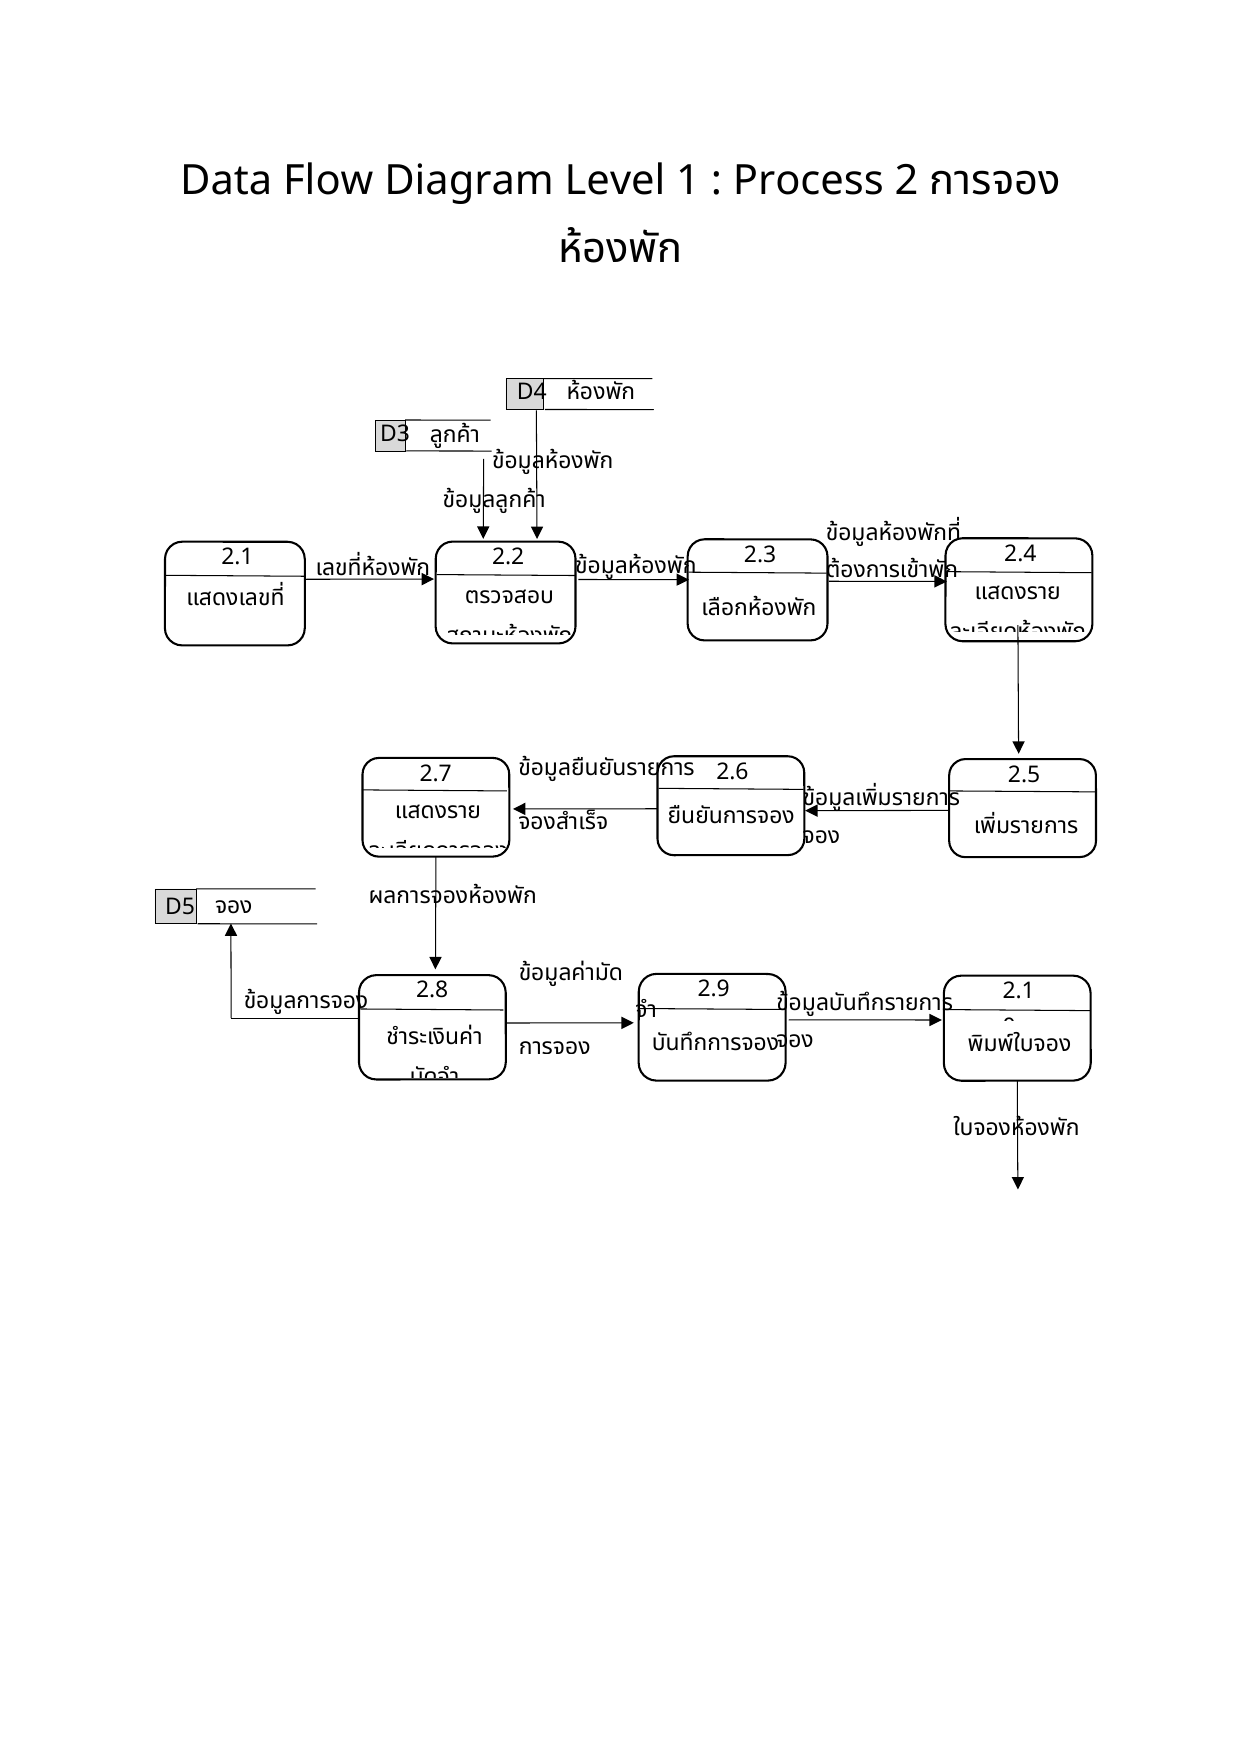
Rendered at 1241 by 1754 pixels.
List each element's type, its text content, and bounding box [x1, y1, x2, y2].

text Data Flow Diagram Level 1 : Process 2 การจองห้องพัก [150, 150, 1090, 281]
